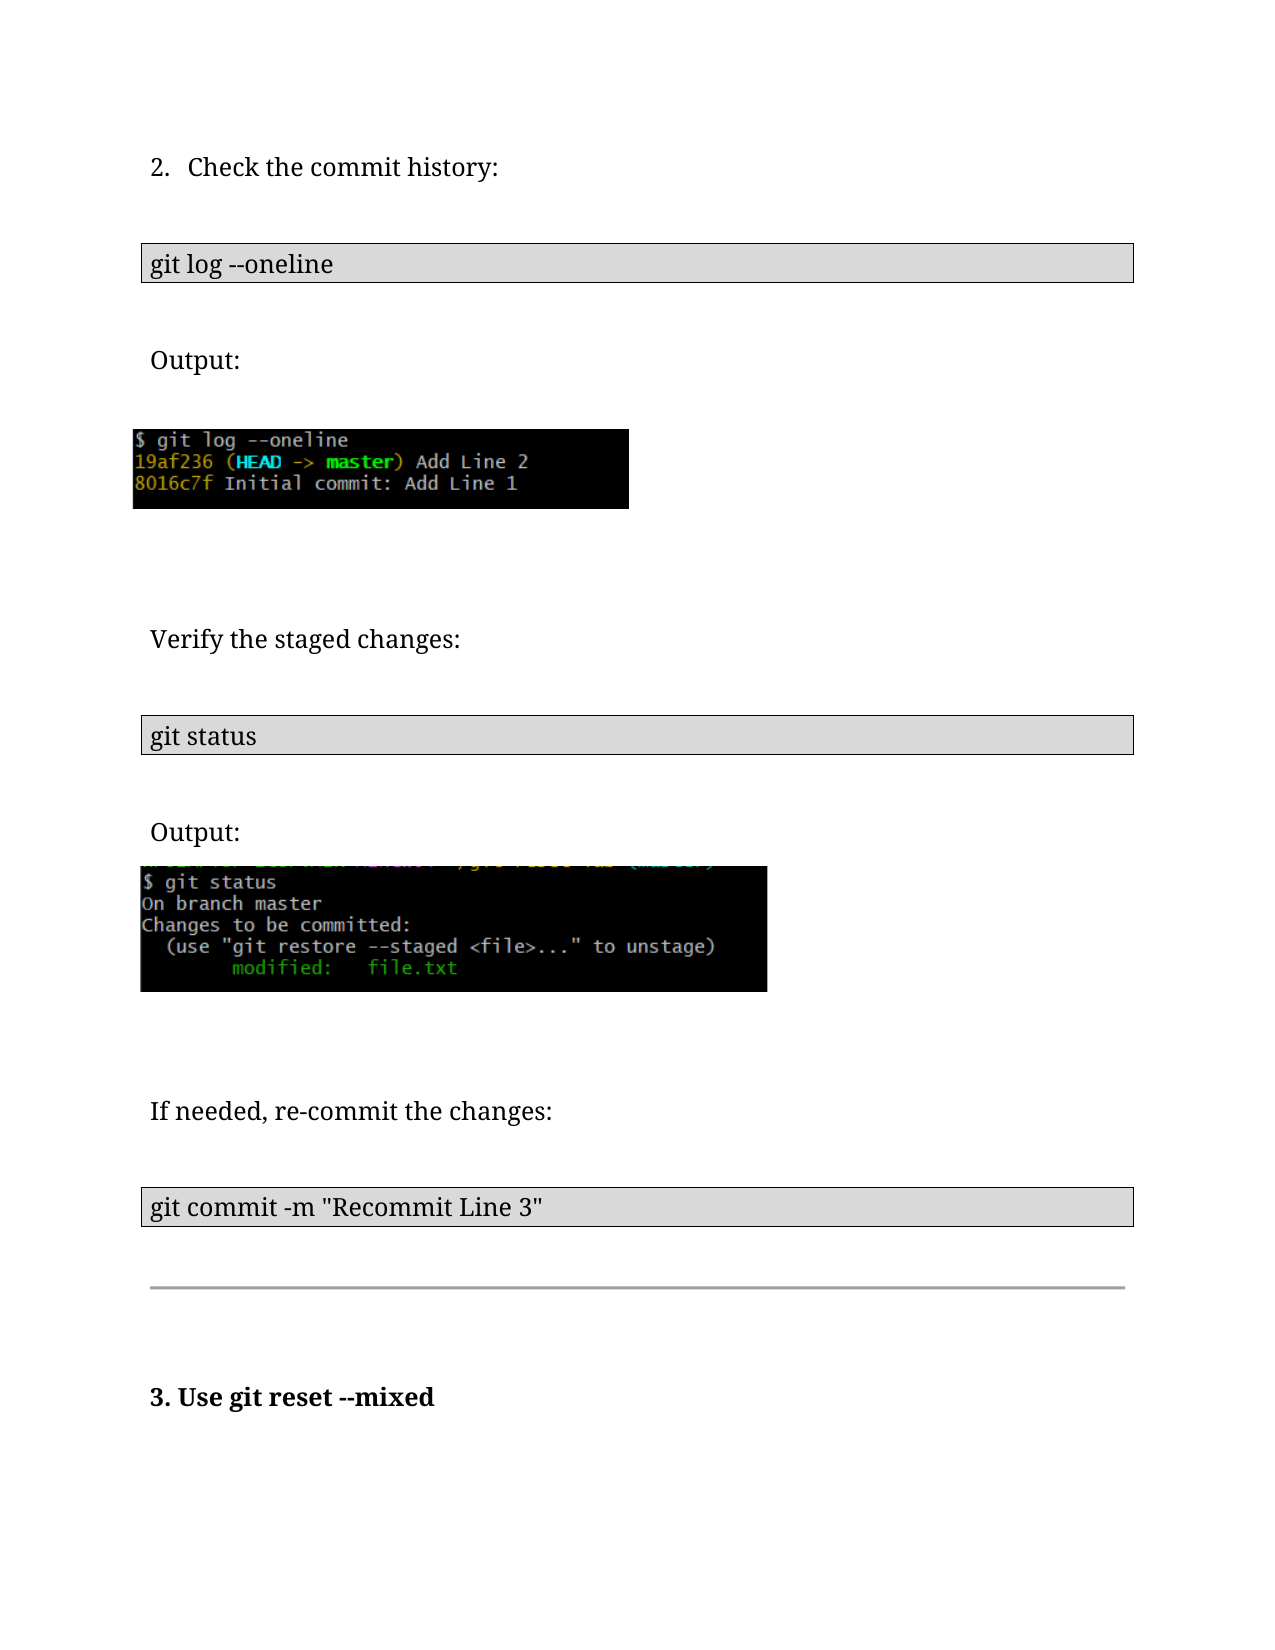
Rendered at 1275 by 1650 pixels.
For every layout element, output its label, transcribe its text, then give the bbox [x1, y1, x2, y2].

text If needed, re-commit the changes: [150, 1094, 1125, 1128]
text Output: [150, 814, 1125, 848]
text Output: [150, 342, 1125, 377]
text Verify the staged changes: [150, 622, 1125, 656]
text git status [142, 716, 1133, 754]
text git commit -m "Recommit Line 3" [142, 1188, 1133, 1226]
text 3. Use git reset --mixed [150, 1379, 1125, 1413]
text git log --oneline [142, 244, 1133, 282]
list Check the commit history: [150, 150, 1125, 184]
picture [140, 866, 768, 992]
picture [132, 429, 629, 509]
